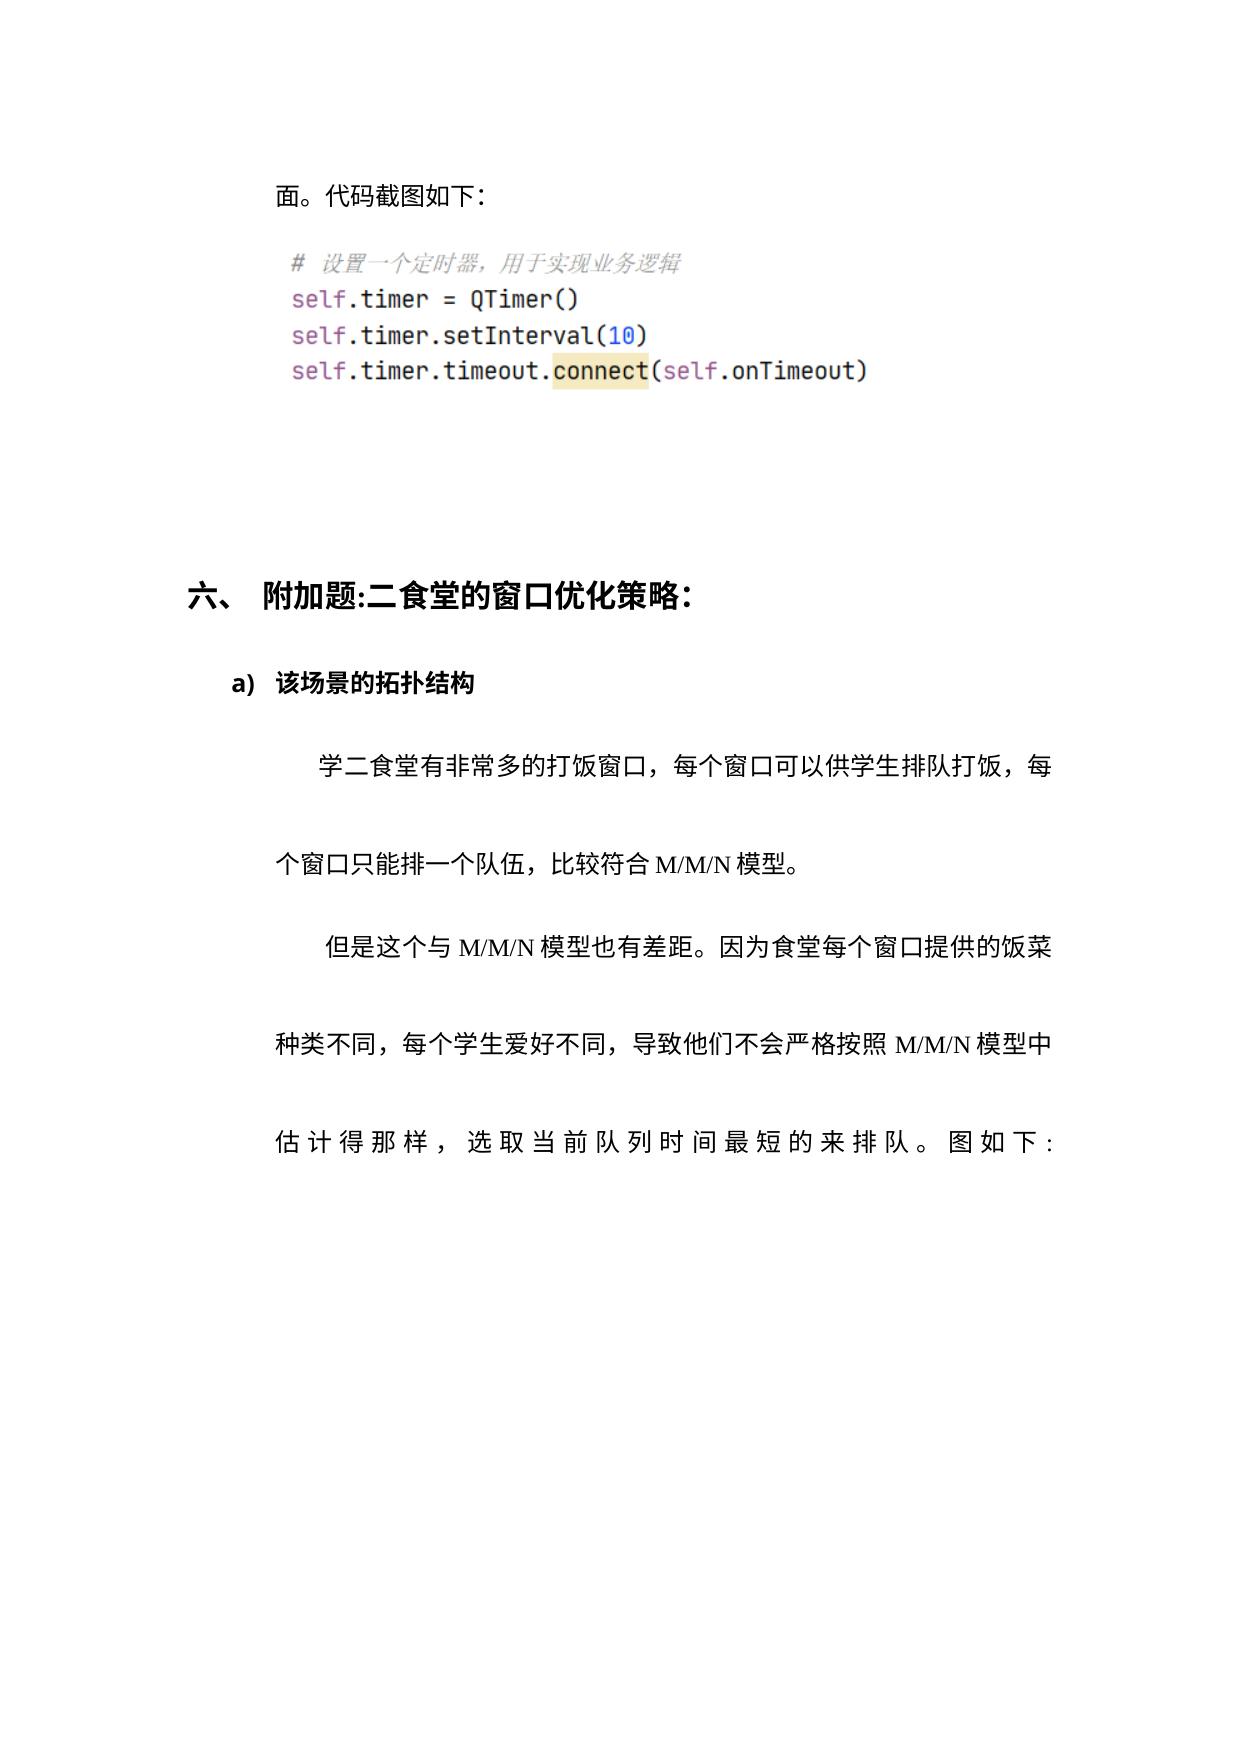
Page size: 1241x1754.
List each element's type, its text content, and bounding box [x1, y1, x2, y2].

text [275, 162, 1053, 227]
list 该场景的拓扑结构 [231, 649, 1053, 714]
text 但是这个与M/M/N模型也有差距。因为食堂每个窗口提供的饭菜种类不同，每个学生爱好不同，导致他们不会严格按照M/M/N模型中估计得那样，选取当前队列时间最短的来排队。图如下: [275, 913, 1053, 1173]
text 学二食堂有非常多的打饭窗口，每个窗口可以供学生排队打饭，每个窗口只能排一个队伍，比较符合M/M/N模型。 [275, 732, 1053, 895]
list 附加题:二食堂的窗口优化策略： [187, 562, 1053, 627]
picture [275, 245, 973, 397]
